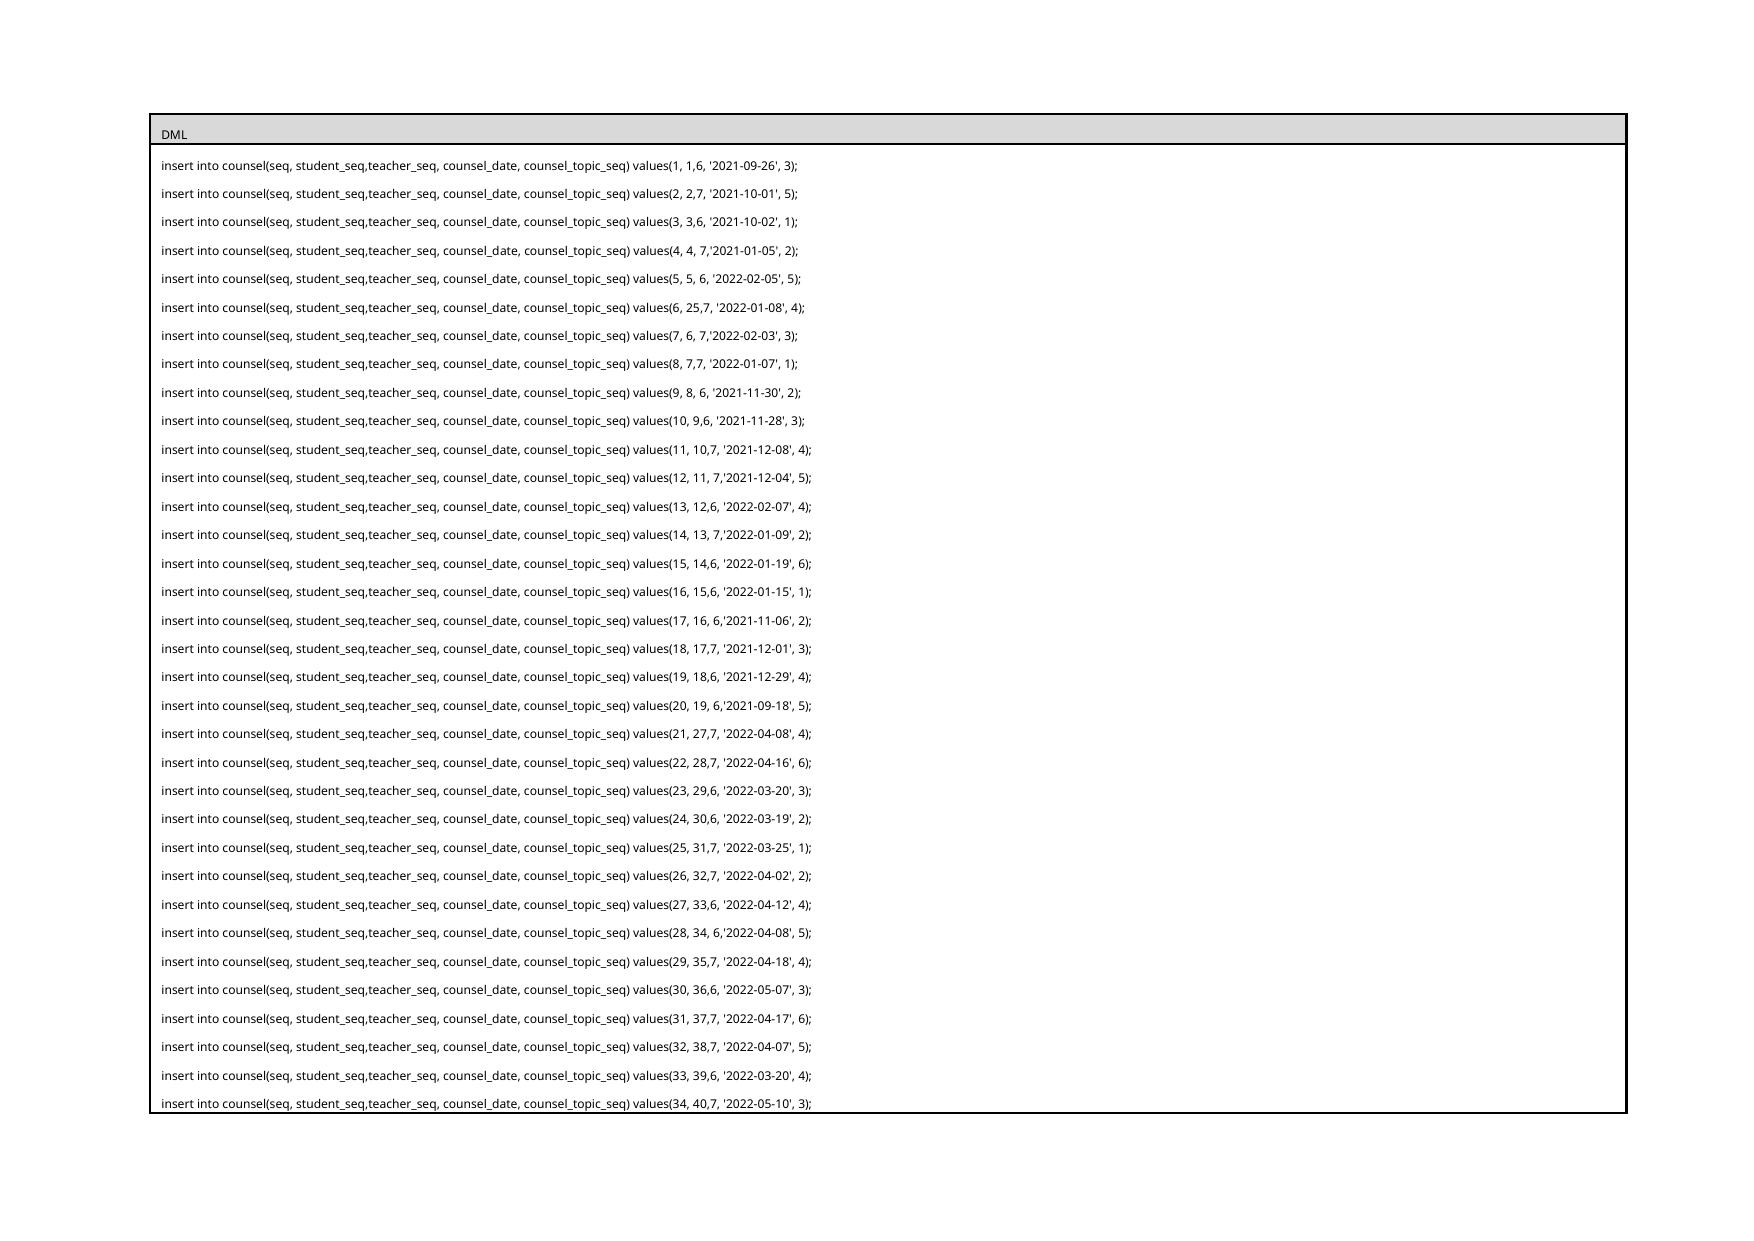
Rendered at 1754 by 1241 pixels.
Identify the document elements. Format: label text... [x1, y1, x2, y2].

table_cell DML [151, 115, 1625, 143]
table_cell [151, 145, 1625, 1112]
